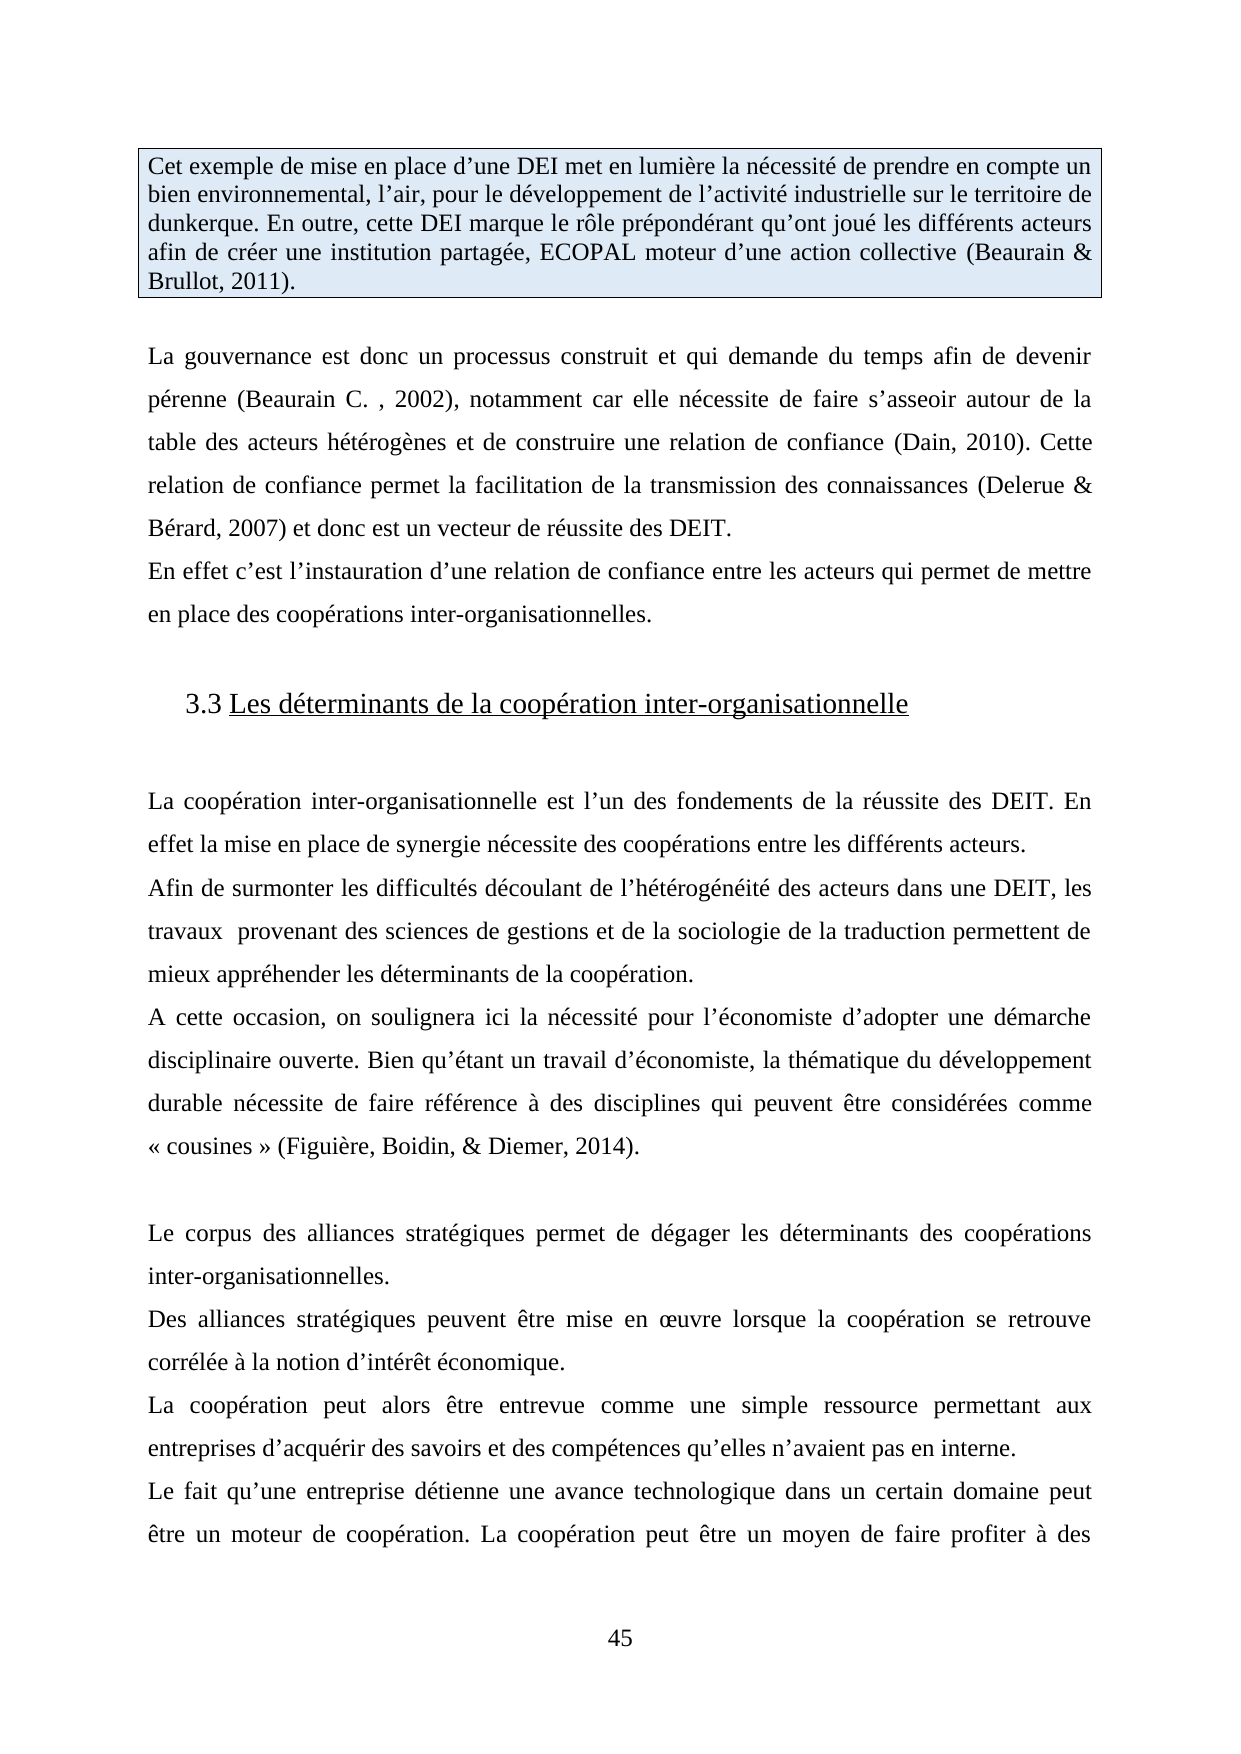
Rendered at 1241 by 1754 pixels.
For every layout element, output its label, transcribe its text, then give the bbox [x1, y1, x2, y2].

text En effet c’est l’instauration d’une relation de confiance entre les acteurs qui permet de mettre en place des coopérations inter-organisationnelles. [148, 556, 1093, 628]
text Afin de surmonter les difficultés découlant de l’hétérogénéité des acteurs dans une DEIT, les travaux provenant des sciences de gestions et de la sociologie de la traduction permettent de mieux appréhender les déterminants de la coopération. [148, 873, 1093, 988]
text A cette occasion, on soulignera ici la nécessité pour l’économiste d’adopter une démarche disciplinaire ouverte. Bien qu’étant un travail d’économiste, la thématique du développement durable nécessite de faire référence à des disciplines qui peuvent être considérées comme « cousines ». [148, 1002, 1093, 1160]
text Des alliances stratégiques peuvent être mise en œuvre lorsque la coopération se retrouve corrélée à la notion d’intérêt économique. [148, 1304, 1093, 1376]
subtitle 3.3 Les déterminants de la coopération inter-organisationnelle [185, 686, 1093, 719]
text La coopération peut alors être entrevue comme une simple ressource permettant aux entreprises d’acquérir des savoirs et des compétences qu’elles n’avaient pas en interne. [148, 1390, 1093, 1462]
text Le corpus des alliances stratégiques permet de dégager les déterminants des coopérations inter-organisationnelles. [148, 1218, 1093, 1289]
text La gouvernance est donc un processus construit et qui demande du temps afin de devenir pérenne, notamment car elle nécessite de faire s’asseoir autour de la table des acteurs hétérogènes et de construire une relation de confiance. Cette relation de confiance permet la facilitation de la transmission des connaissances et donc est un vecteur de réussite des DEIT. [148, 341, 1093, 542]
text Cet exemple de mise en place d’une DEI met en lumière la nécessité de prendre en compte un bien environnemental, l’air, pour le développement de l’activité industrielle sur le territoire de dunkerque. En outre, cette DEI marque le rôle prépondérant qu’ont joué les différents acteurs afin de créer une institution partagée, ECOPAL moteur d’une action collective . [139, 149, 1101, 297]
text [148, 1476, 1093, 1548]
text La coopération inter-organisationnelle est l’un des fondements de la réussite des DEIT. En effet la mise en place de synergie nécessite des coopérations entre les différents acteurs. [148, 786, 1093, 858]
